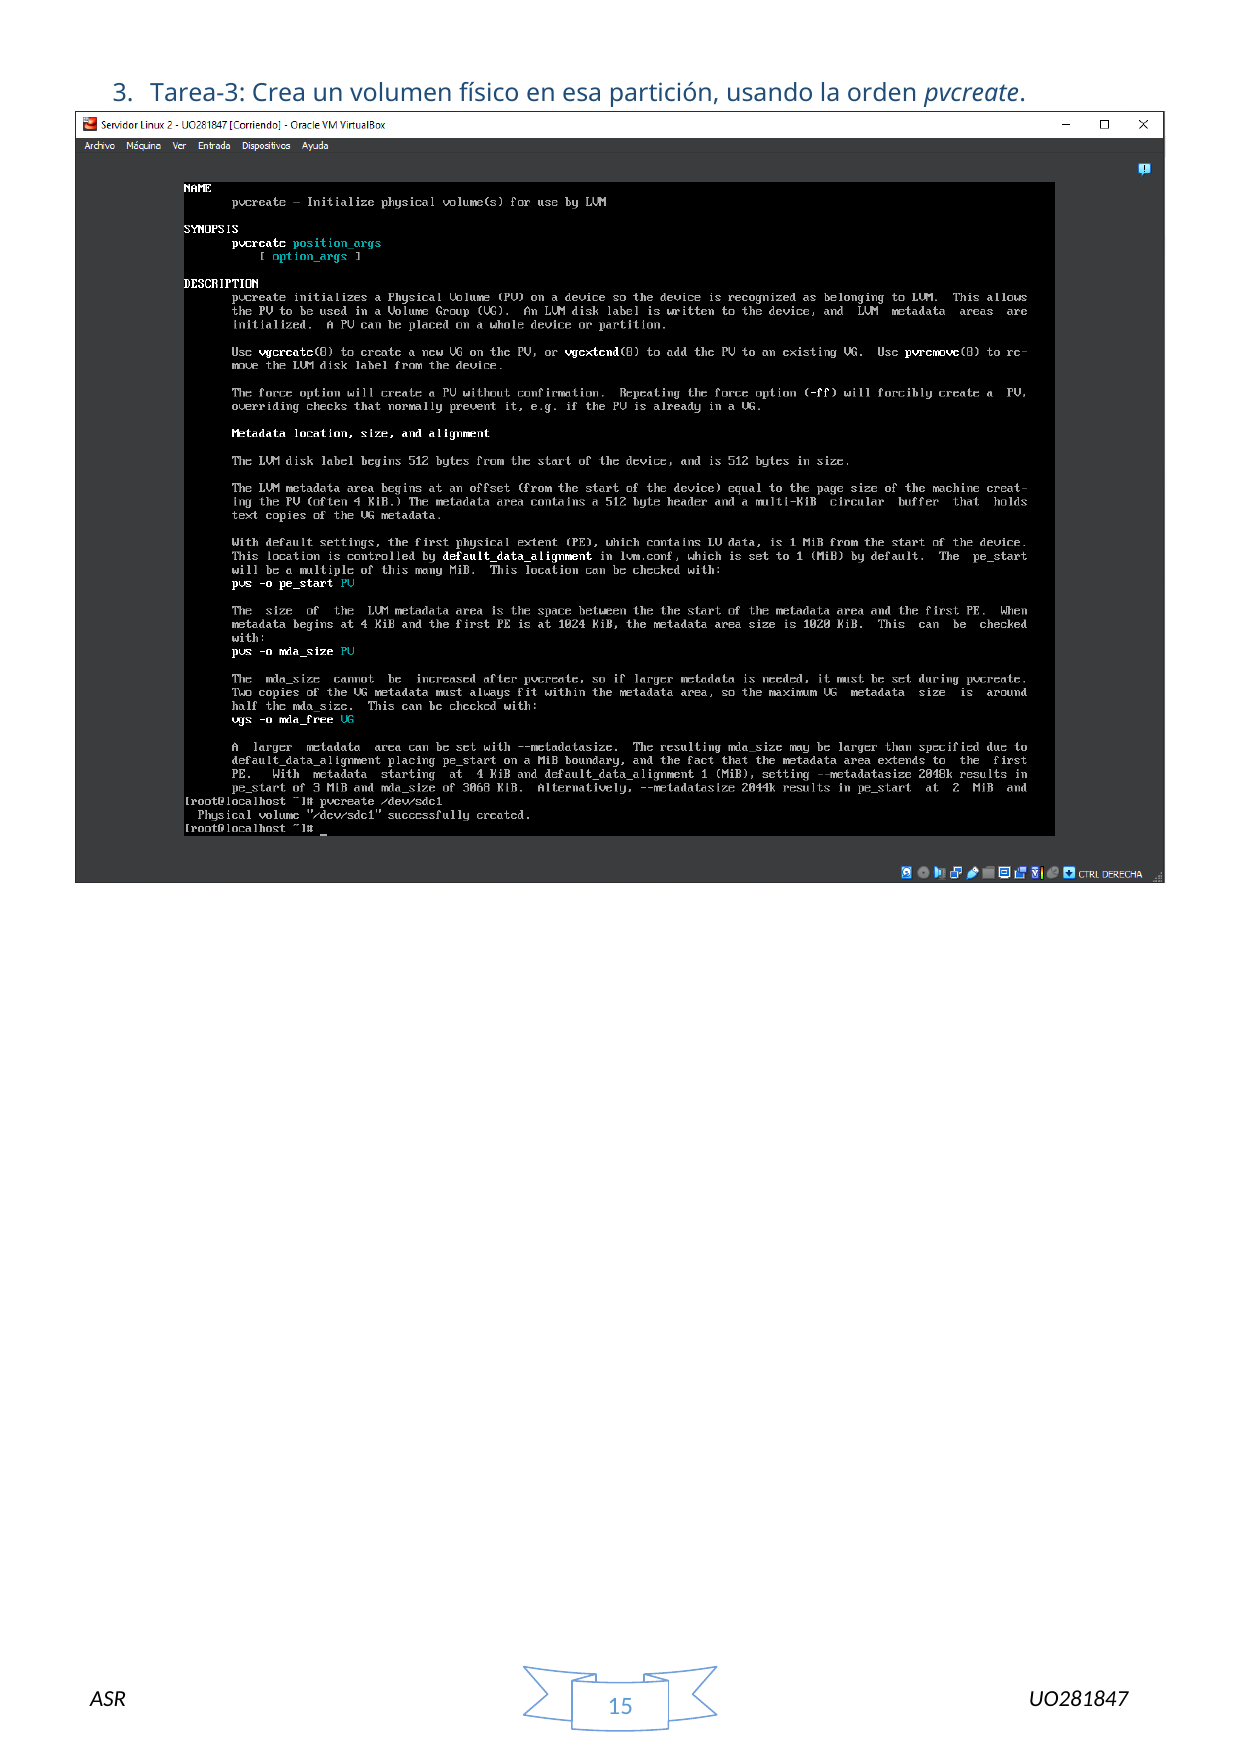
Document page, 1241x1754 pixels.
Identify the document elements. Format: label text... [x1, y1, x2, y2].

subtitle Tarea-3: Crea un volumen físico en esa partición, usando la orden pvcreate. [112, 75, 1165, 109]
picture [75, 111, 1166, 883]
